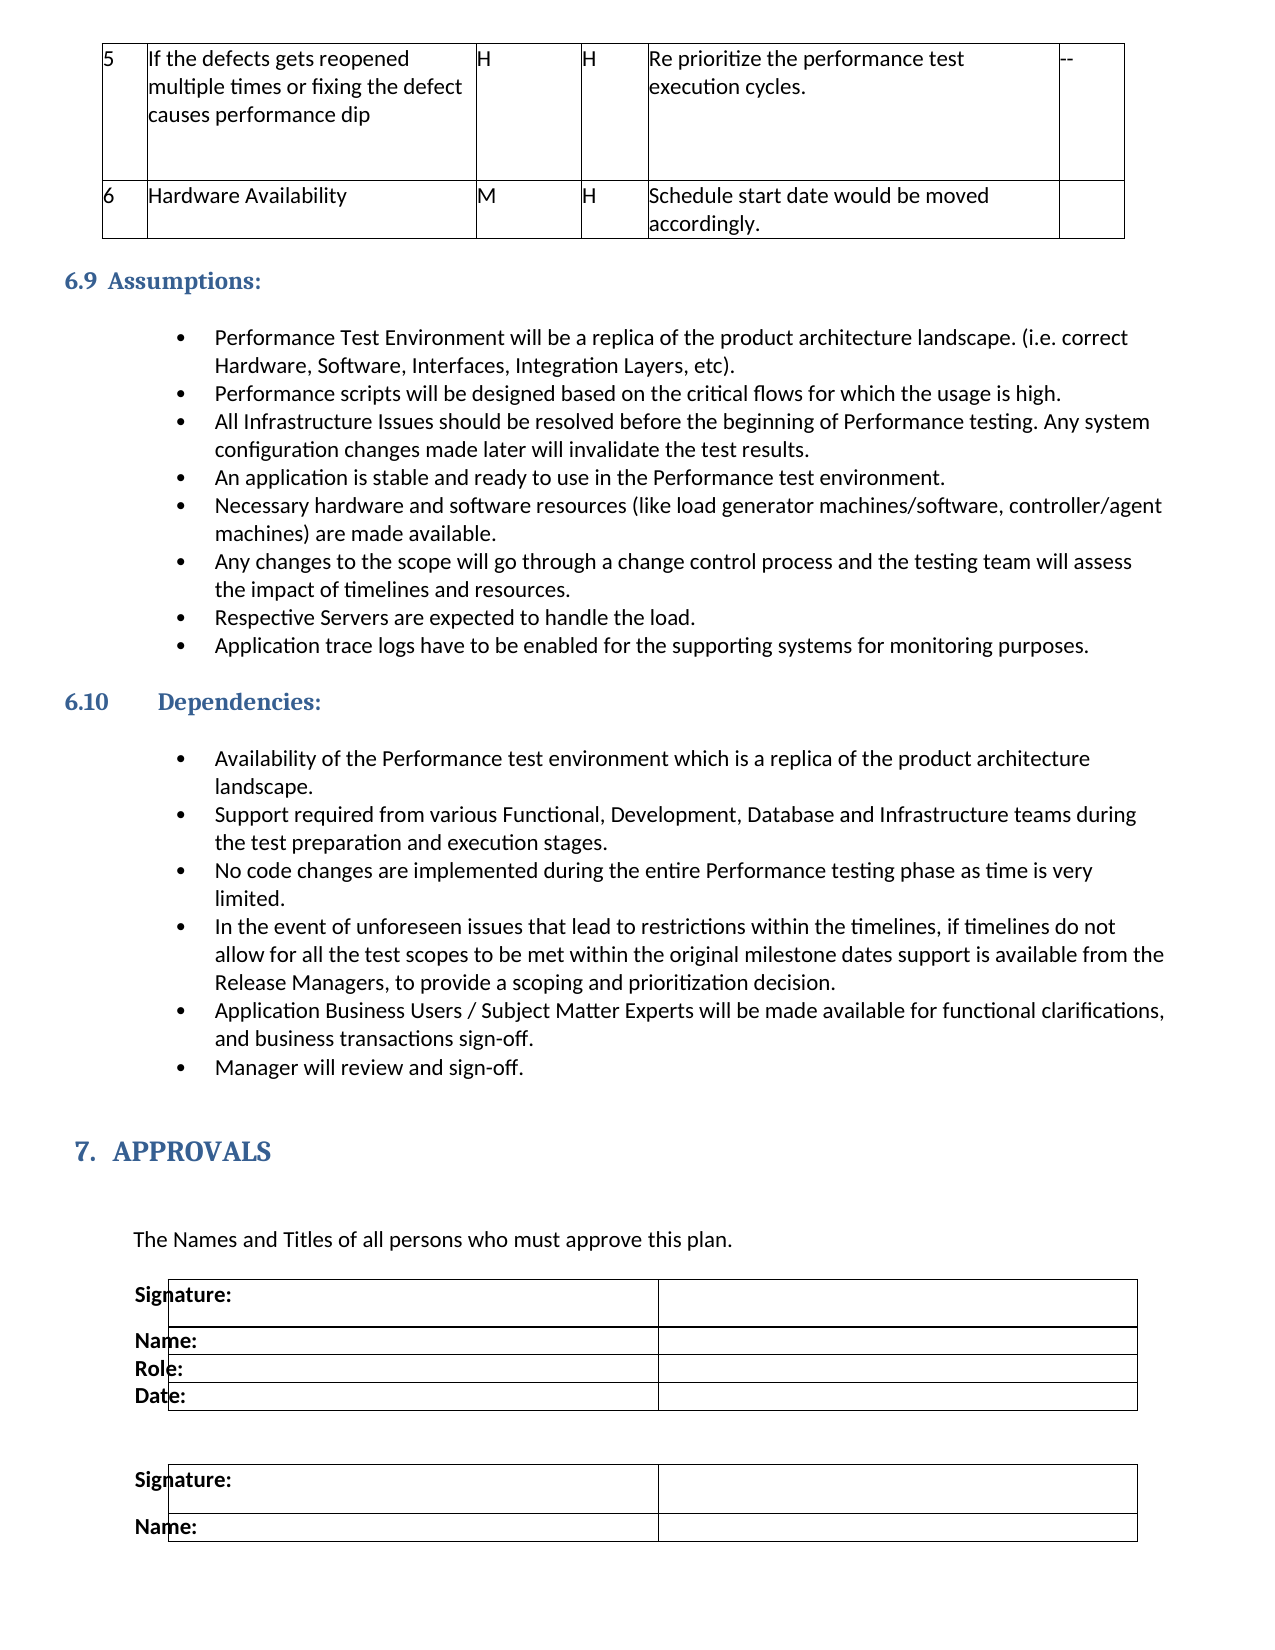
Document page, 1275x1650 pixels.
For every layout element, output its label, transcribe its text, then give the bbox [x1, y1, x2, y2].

list Any changes to the scope will go through a change control process and the testing team will assess the impact of timelines and resources. [177, 547, 1167, 603]
table_cell Schedule start date would be moved accordingly. [649, 181, 1059, 237]
table_cell Role: [169, 1355, 658, 1382]
table_cell M [477, 181, 581, 237]
table_header [659, 1280, 1137, 1326]
list Application Business Users / Subject Matter Experts will be made available for functional clarifications, and business transactions sign-off. [177, 997, 1167, 1053]
table_cell H [477, 44, 581, 180]
table_cell Name: [169, 1328, 658, 1354]
table_cell [659, 1355, 1137, 1382]
table_cell Date: [169, 1383, 658, 1410]
list No code changes are implemented during the entire Performance testing phase as time is very limited. [177, 856, 1167, 912]
table_cell H [582, 44, 648, 180]
table_cell If the defects gets reopened multiple times or fixing the defect causes performance dip [148, 44, 476, 180]
list Application trace logs have to be enabled for the supporting systems for monitoring purposes. [177, 632, 1167, 659]
text The Names and Titles of all persons who must approve this plan. [133, 1226, 1167, 1254]
list Availability of the Performance test environment which is a replica of the product architecture landscape. [177, 744, 1167, 800]
subtitle APPROVALS [75, 1135, 1167, 1168]
table_cell H [582, 181, 648, 237]
table_cell [1060, 181, 1124, 237]
table_cell [659, 1514, 1137, 1541]
list Necessary hardware and software resources (like load generator machines/software, controller/agent machines) are made available. [177, 491, 1167, 547]
table_cell [659, 1383, 1137, 1410]
table_cell 5 [103, 44, 147, 180]
table_header [659, 1465, 1137, 1513]
list In the event of unforeseen issues that lead to restrictions within the timelines, if timelines do not allow for all the test scopes to be met within the original milestone dates support is available from the Release Managers, to provide a scoping and prioritization decision. [177, 912, 1167, 997]
subtitle Dependencies: [64, 688, 1167, 716]
list Performance scripts will be designed based on the critical flows for which the usage is high. [177, 379, 1167, 407]
table_cell Name: [169, 1514, 658, 1541]
list Performance Test Environment will be a replica of the product architecture landscape. (i.e. correct Hardware, Software, Interfaces, Integration Layers, etc). [177, 323, 1167, 379]
table_cell [659, 1328, 1137, 1354]
list All Infrastructure Issues should be resolved before the beginning of Performance testing. Any system configuration changes made later will invalidate the test results. [177, 407, 1167, 463]
list Support required from various Functional, Development, Database and Infrastructure teams during the test preparation and execution stages. [177, 800, 1167, 856]
list An application is stable and ready to use in the Performance test environment. [177, 463, 1167, 491]
table_cell Hardware Availability [148, 181, 476, 237]
table_cell -- [1060, 44, 1124, 180]
list Respective Servers are expected to handle the load. [177, 603, 1167, 632]
list Manager will review and sign-off. [177, 1053, 1167, 1081]
table_cell Re prioritize the performance test execution cycles. [649, 44, 1059, 180]
table_header Signature: [169, 1280, 658, 1326]
subtitle Assumptions: [64, 267, 1167, 295]
table_cell 6 [103, 181, 147, 237]
table_header Signature: [169, 1465, 658, 1513]
